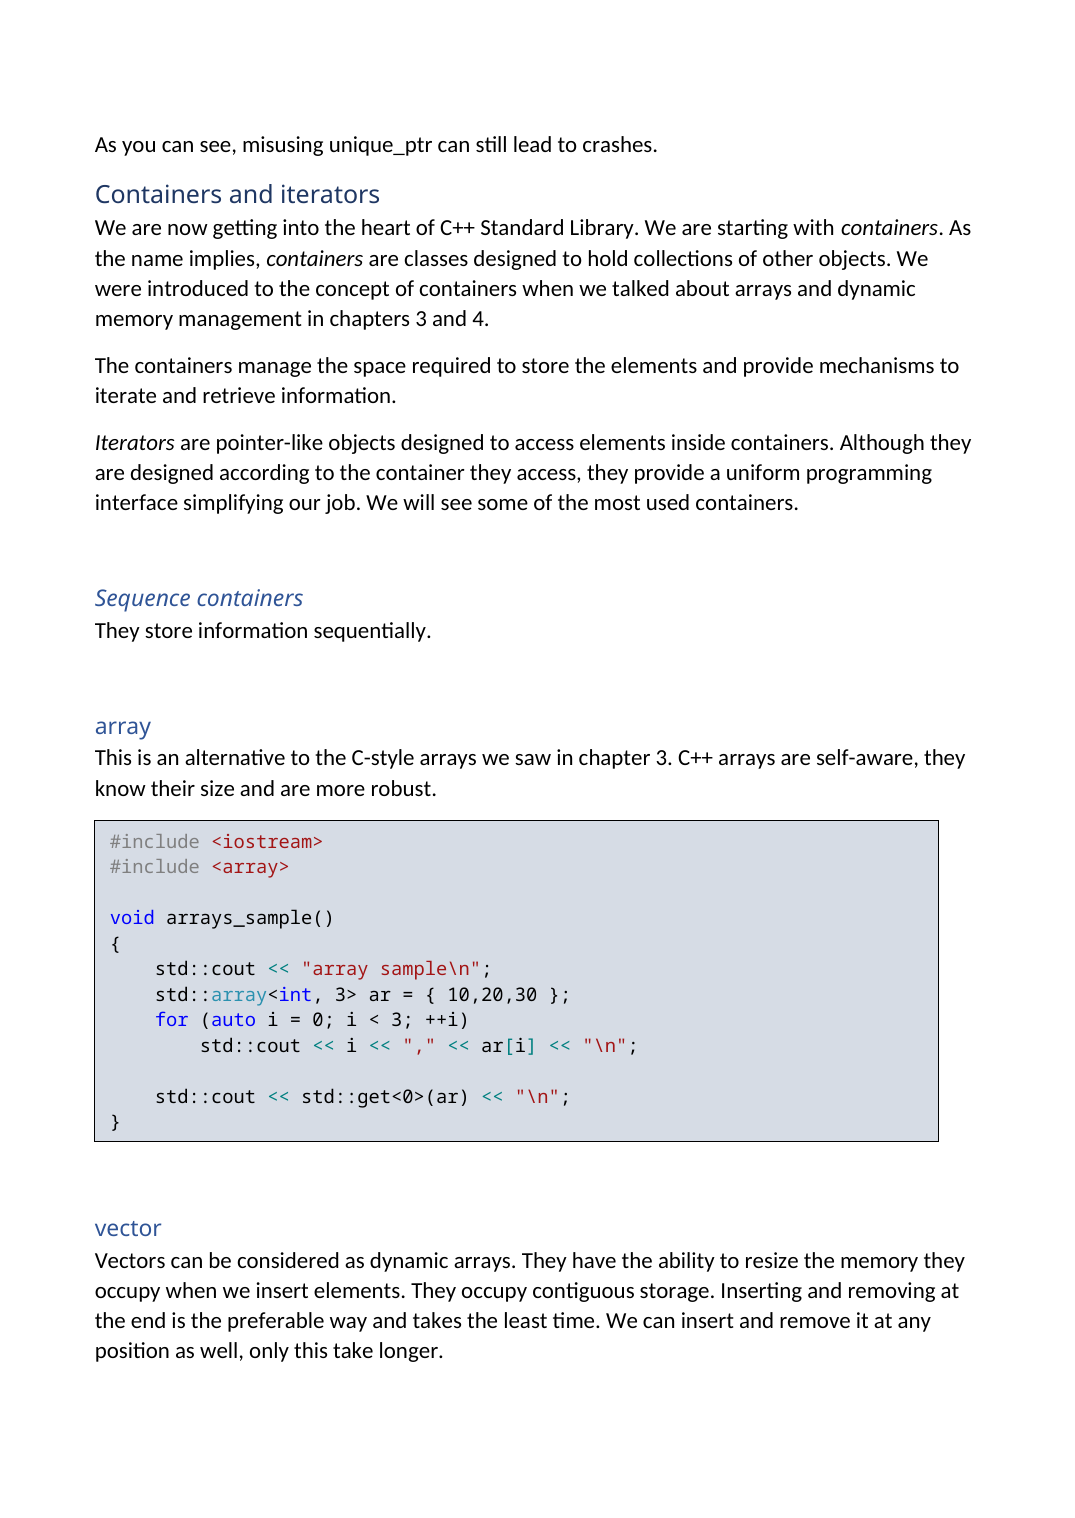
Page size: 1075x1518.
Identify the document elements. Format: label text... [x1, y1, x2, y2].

text Vectors can be considered as dynamic arrays. They have the ability to resize the memory they occupy when we insert elements. They occupy contiguous storage. Inserting and removing at the end is the preferable way and takes the least time. We can insert and remove it at any position as well, only this take longer. [94, 1246, 980, 1364]
text As you can see, misusing unique_ptr can still lead to crashes. [94, 130, 980, 158]
subtitle array [94, 710, 980, 741]
text We are now getting into the heart of C++ Standard Library. We are starting with containers. As the name implies, containers are classes designed to hold collections of other objects. We were introduced to the concept of containers when we talked about arrays and dynamic memory management in chapters 3 and 4. [94, 213, 980, 332]
subtitle Containers and iterators [94, 177, 980, 211]
text This is an alternative to the C-style arrays we saw in chapter 3. C++ arrays are self-aware, they know their size and are more robust. [94, 743, 980, 802]
subtitle vector [94, 1212, 980, 1243]
text Iterators are pointer-like objects designed to access elements inside containers. Although they are designed according to the container they access, they provide a uniform programming interface simplifying our job. We will see some of the most used containers. [94, 428, 980, 517]
text The containers manage the space required to store the elements and provide mechanisms to iterate and retrieve information. [94, 351, 980, 409]
subtitle Sequence containers [94, 582, 980, 613]
text They store information sequentially. [94, 616, 980, 644]
